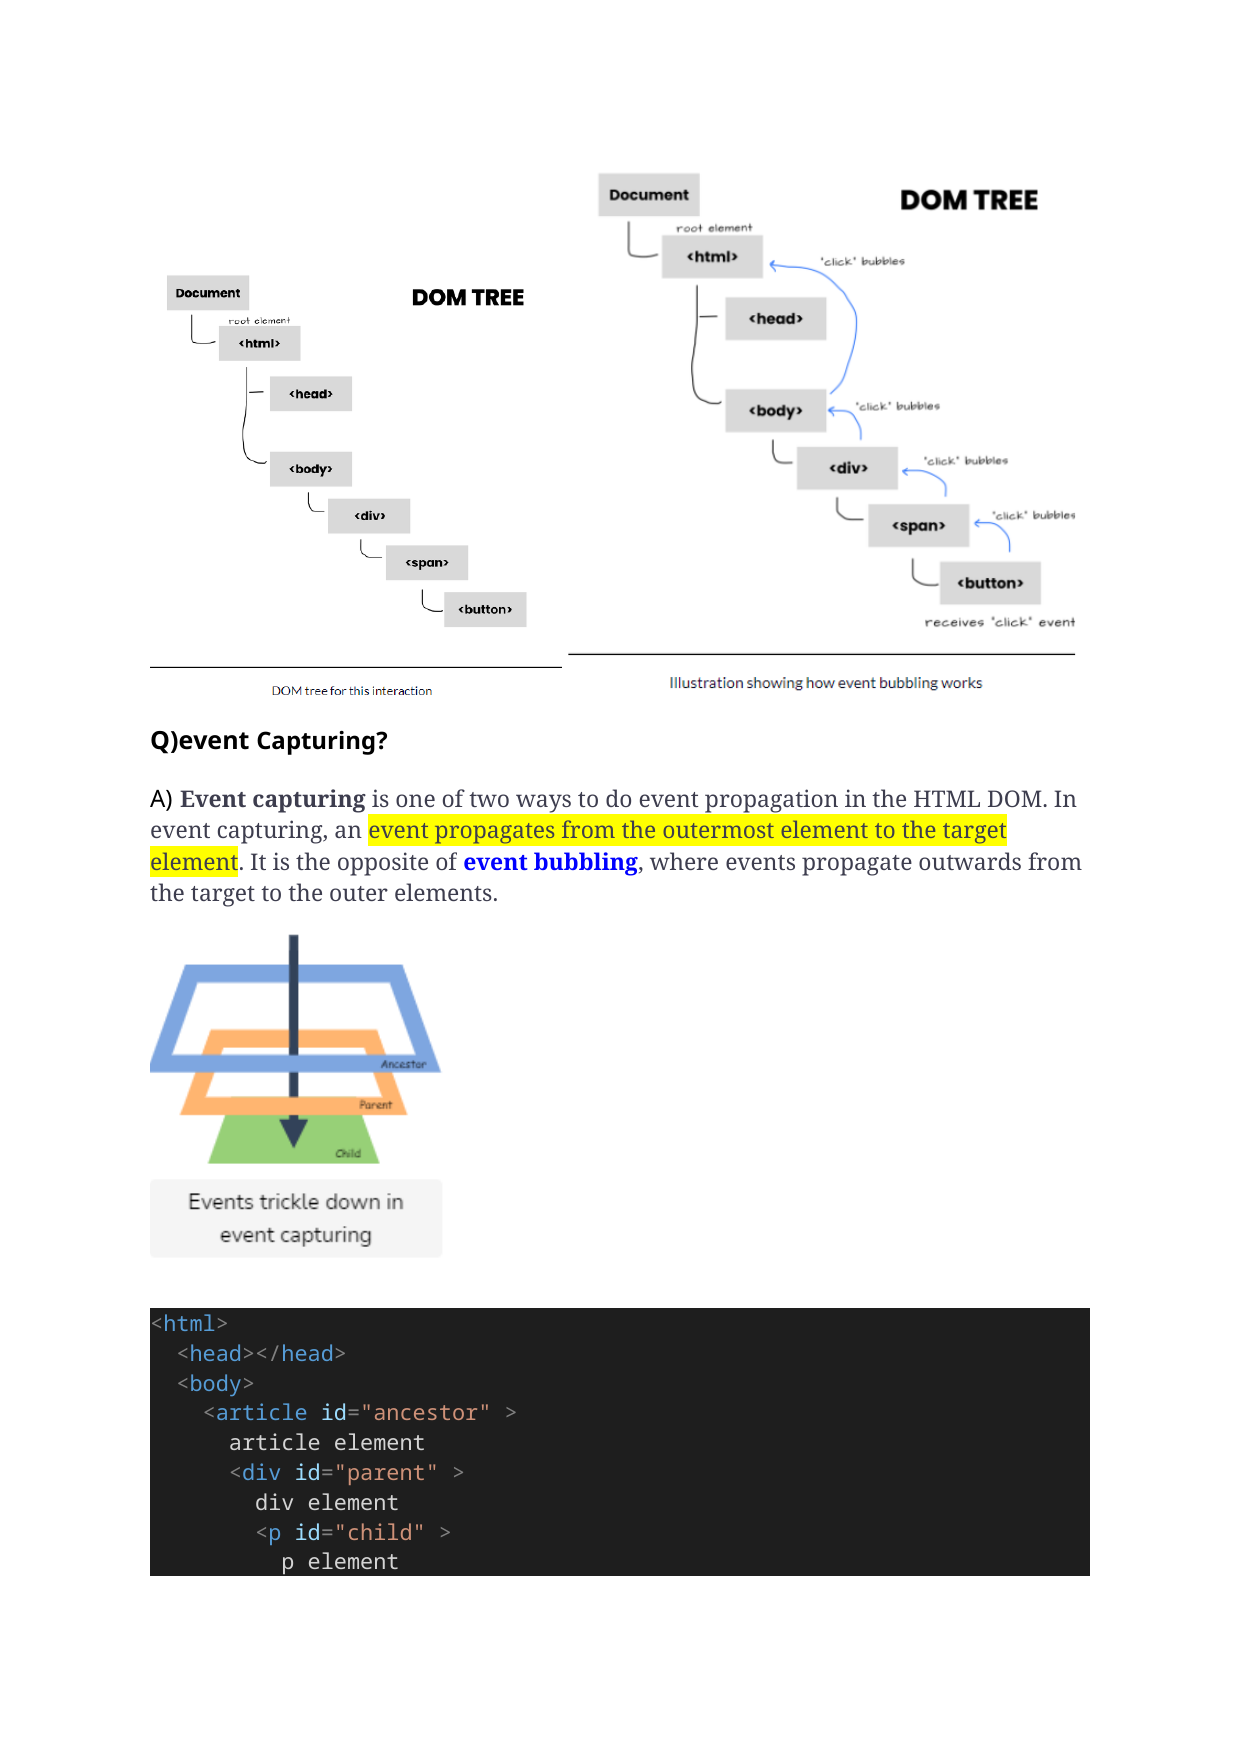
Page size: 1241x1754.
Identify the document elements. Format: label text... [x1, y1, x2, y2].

text p element [150, 1546, 1090, 1576]
text A) Event capturing is one of two ways to do event propagation in the HTML DOM. In event capturing, an event propagates from the outermost element to the target element. It is the opposite of event bubbling, where events propagate outwards from the target to the outer elements. [180, 782, 1090, 908]
text <head></head> [150, 1338, 1090, 1368]
text <body> [150, 1368, 1090, 1397]
text article element [150, 1427, 1090, 1457]
text <p id="child" > [150, 1517, 1090, 1546]
text Q)event Capturing? [150, 723, 1090, 757]
picture [150, 270, 562, 698]
picture [568, 150, 1076, 698]
text <article id="ancestor" > [150, 1397, 1090, 1427]
text <div id="parent" > [150, 1457, 1090, 1487]
picture [150, 933, 491, 1283]
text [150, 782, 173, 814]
text div element [150, 1487, 1090, 1517]
text <html> [150, 1308, 1090, 1338]
